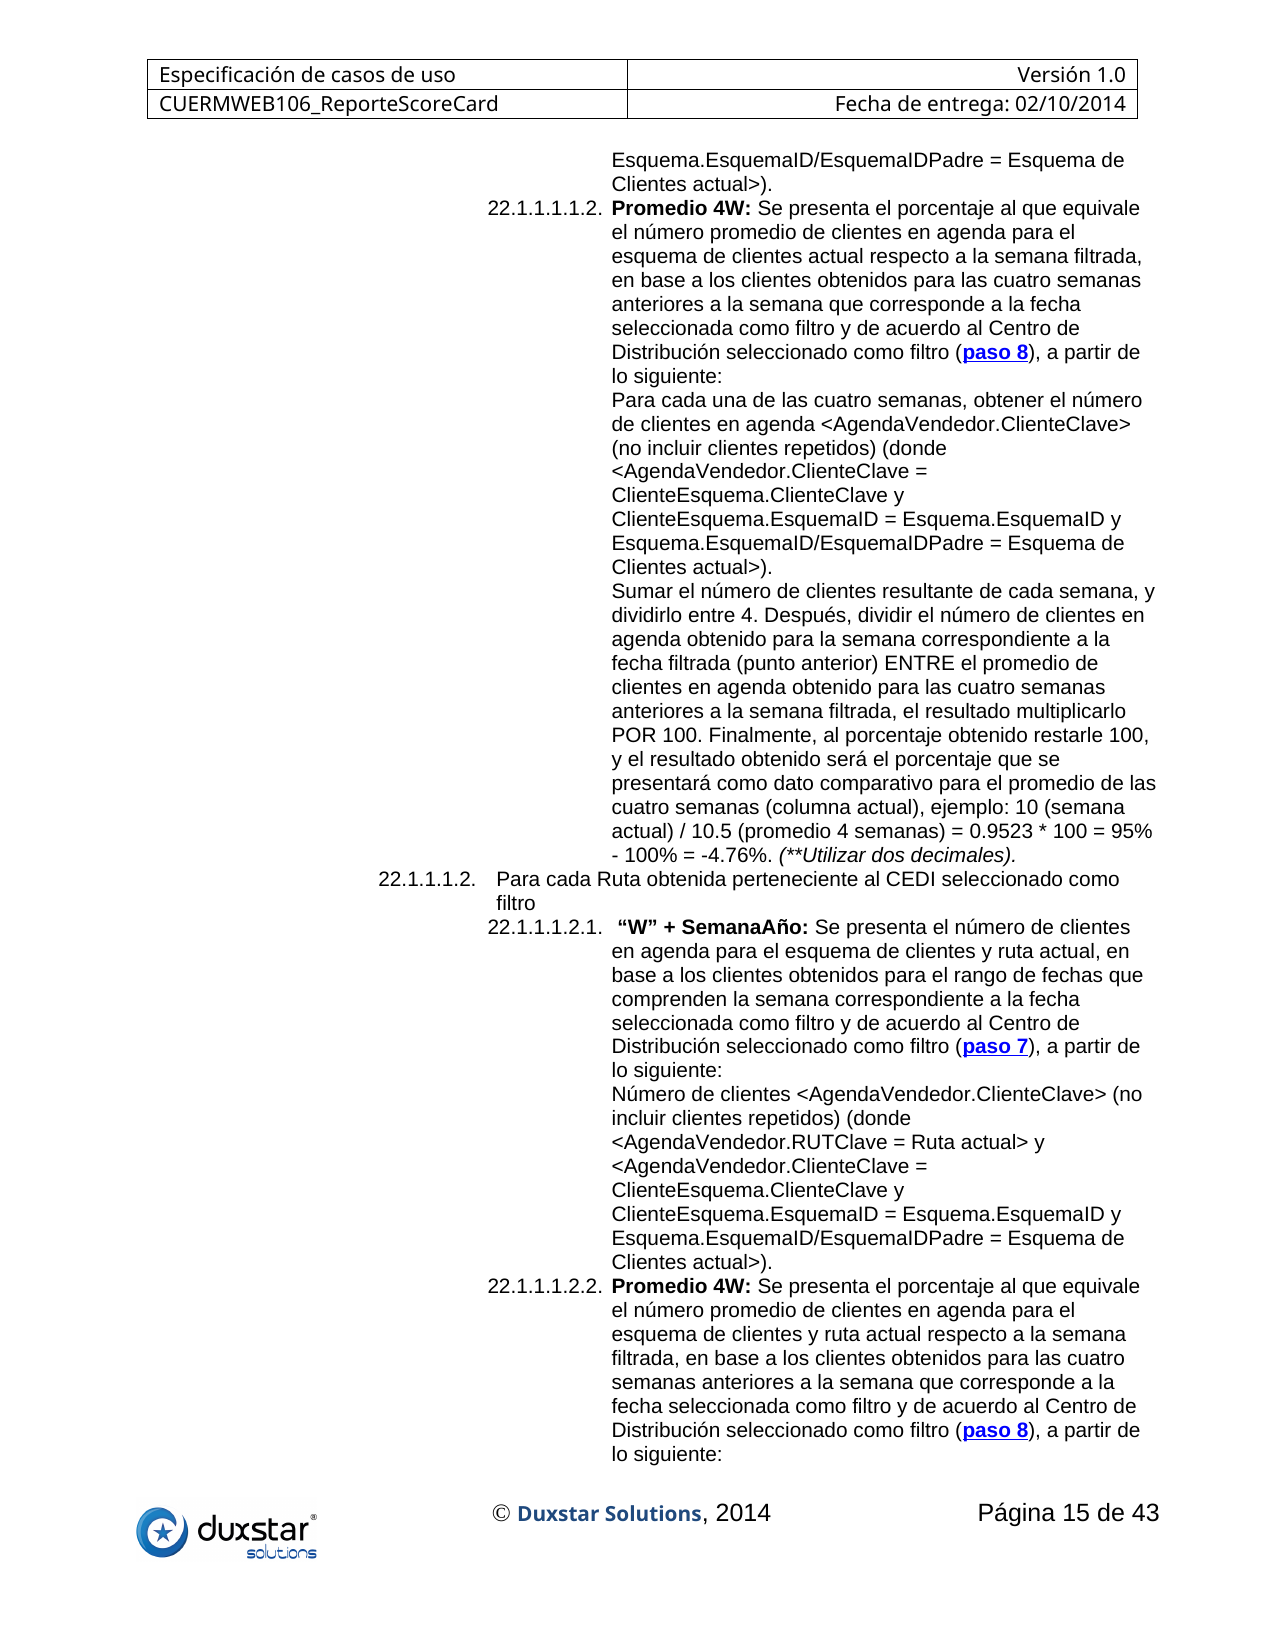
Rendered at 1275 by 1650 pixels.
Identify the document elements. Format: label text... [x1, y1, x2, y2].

list Promedio 4W: Se presenta el porcentaje al que equivale el número promedio de clientes en agenda para el esquema de clientes y ruta actual respecto a la semana filtrada, en base a los clientes obtenidos para las cuatro semanas anteriores a la semana que corresponde a la fecha seleccionada como filtro y de acuerdo al Centro de Distribución seleccionado como filtro (paso 8), a partir de lo siguiente: [487, 1274, 1157, 1466]
list Para cada Ruta obtenida perteneciente al CEDI seleccionado como filtro [378, 867, 1157, 914]
list “W” + SemanaAño: Se presenta el número de clientes en agenda para el esquema de clientes y ruta actual, en base a los clientes obtenidos para el rango de fechas que comprenden la semana correspondiente a la fecha seleccionada como filtro y de acuerdo al Centro de Distribución seleccionado como filtro (paso 7), a partir de lo siguiente: [487, 914, 1157, 1082]
text Para cada una de las cuatro semanas, obtener el número de clientes en agenda <AgendaVendedor.ClienteClave> (no incluir clientes repetidos) (donde <AgendaVendedor.ClienteClave = ClienteEsquema.ClienteClave y ClienteEsquema.EsquemaID = Esquema.EsquemaID y Esquema.EsquemaID/EsquemaIDPadre = Esquema de Clientes actual>). [611, 387, 1157, 579]
text Número de clientes <AgendaVendedor.ClienteClave> (no incluir clientes repetidos) (donde <AgendaVendedor.RUTClave = Ruta actual> y <AgendaVendedor.ClienteClave = ClienteEsquema.ClienteClave y ClienteEsquema.EsquemaID = Esquema.EsquemaID y Esquema.EsquemaID/EsquemaIDPadre = Esquema de Clientes actual>). [611, 1082, 1157, 1274]
list Promedio 4W: Se presenta el porcentaje al que equivale el número promedio de clientes en agenda para el esquema de clientes actual respecto a la semana filtrada, en base a los clientes obtenidos para las cuatro semanas anteriores a la semana que corresponde a la fecha seleccionada como filtro y de acuerdo al Centro de Distribución seleccionado como filtro (paso 8), a partir de lo siguiente: [487, 196, 1157, 387]
text Sumar el número de clientes resultante de cada semana, y dividirlo entre 4. Después, dividir el número de clientes en agenda obtenido para la semana correspondiente a la fecha filtrada (punto anterior) ENTRE el promedio de clientes en agenda obtenido para las cuatro semanas anteriores a la semana filtrada, el resultado multiplicarlo POR 100. Finalmente, al porcentaje obtenido restarle 100, y el resultado obtenido será el porcentaje que se presentará como dato comparativo para el promedio de las cuatro semanas (columna actual), ejemplo: 10 (semana actual) / 10.5 (promedio 4 semanas) = 0.9523 * 100 = 95% - 100% = -4.76%. (**Utilizar dos decimales). [611, 579, 1157, 867]
picture [136, 1497, 317, 1562]
